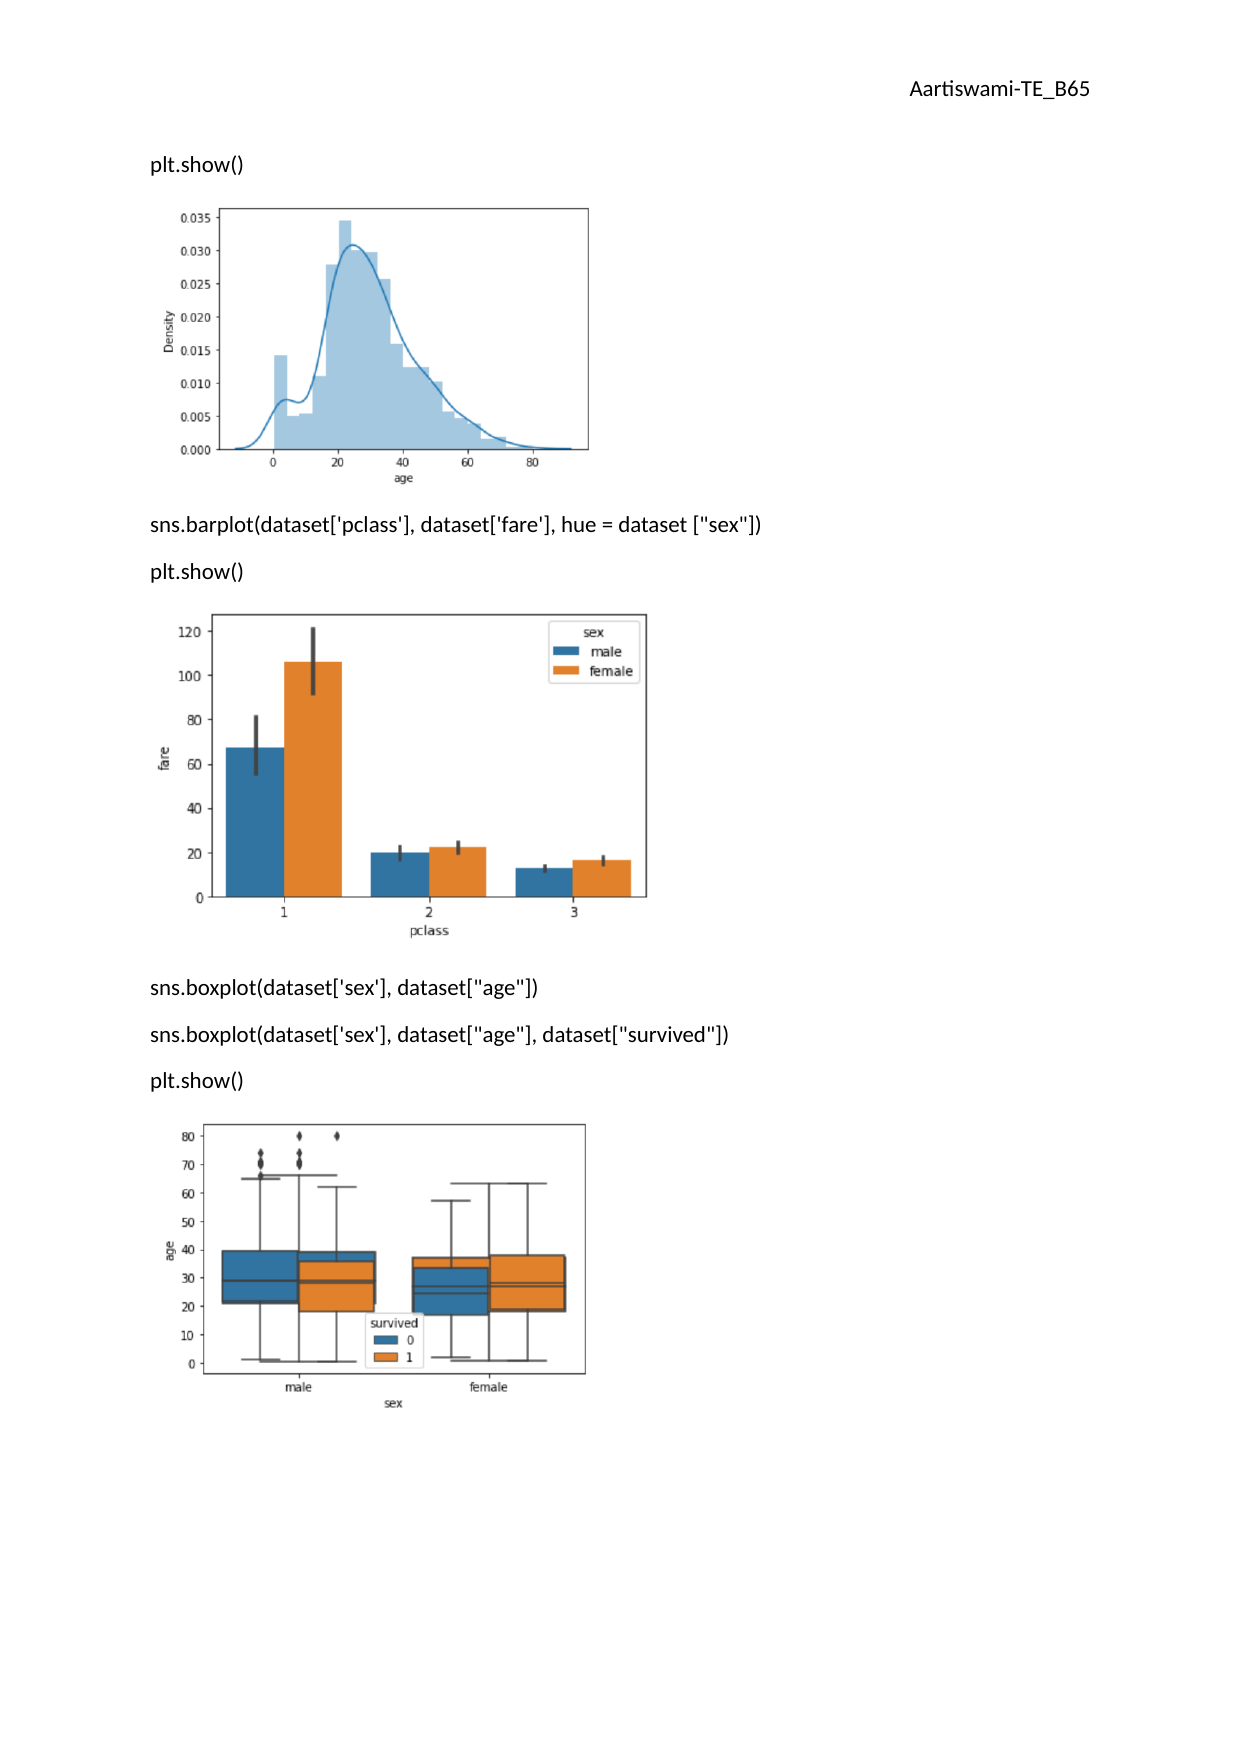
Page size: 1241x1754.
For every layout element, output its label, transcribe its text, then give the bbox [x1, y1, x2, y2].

text plt.show() [150, 150, 1090, 178]
text sns.boxplot(dataset['sex'], dataset["age"], dataset["survived"]) [150, 1020, 1090, 1048]
text sns.barplot(dataset['pclass'], dataset['fare'], hue = dataset ["sex"]) [150, 511, 1090, 538]
picture [150, 604, 661, 954]
text plt.show() [150, 1067, 1090, 1095]
text sns.boxplot(dataset['sex'], dataset["age"]) [150, 973, 1090, 1001]
picture [150, 196, 613, 492]
picture [150, 1113, 620, 1417]
text plt.show() [150, 557, 1090, 585]
